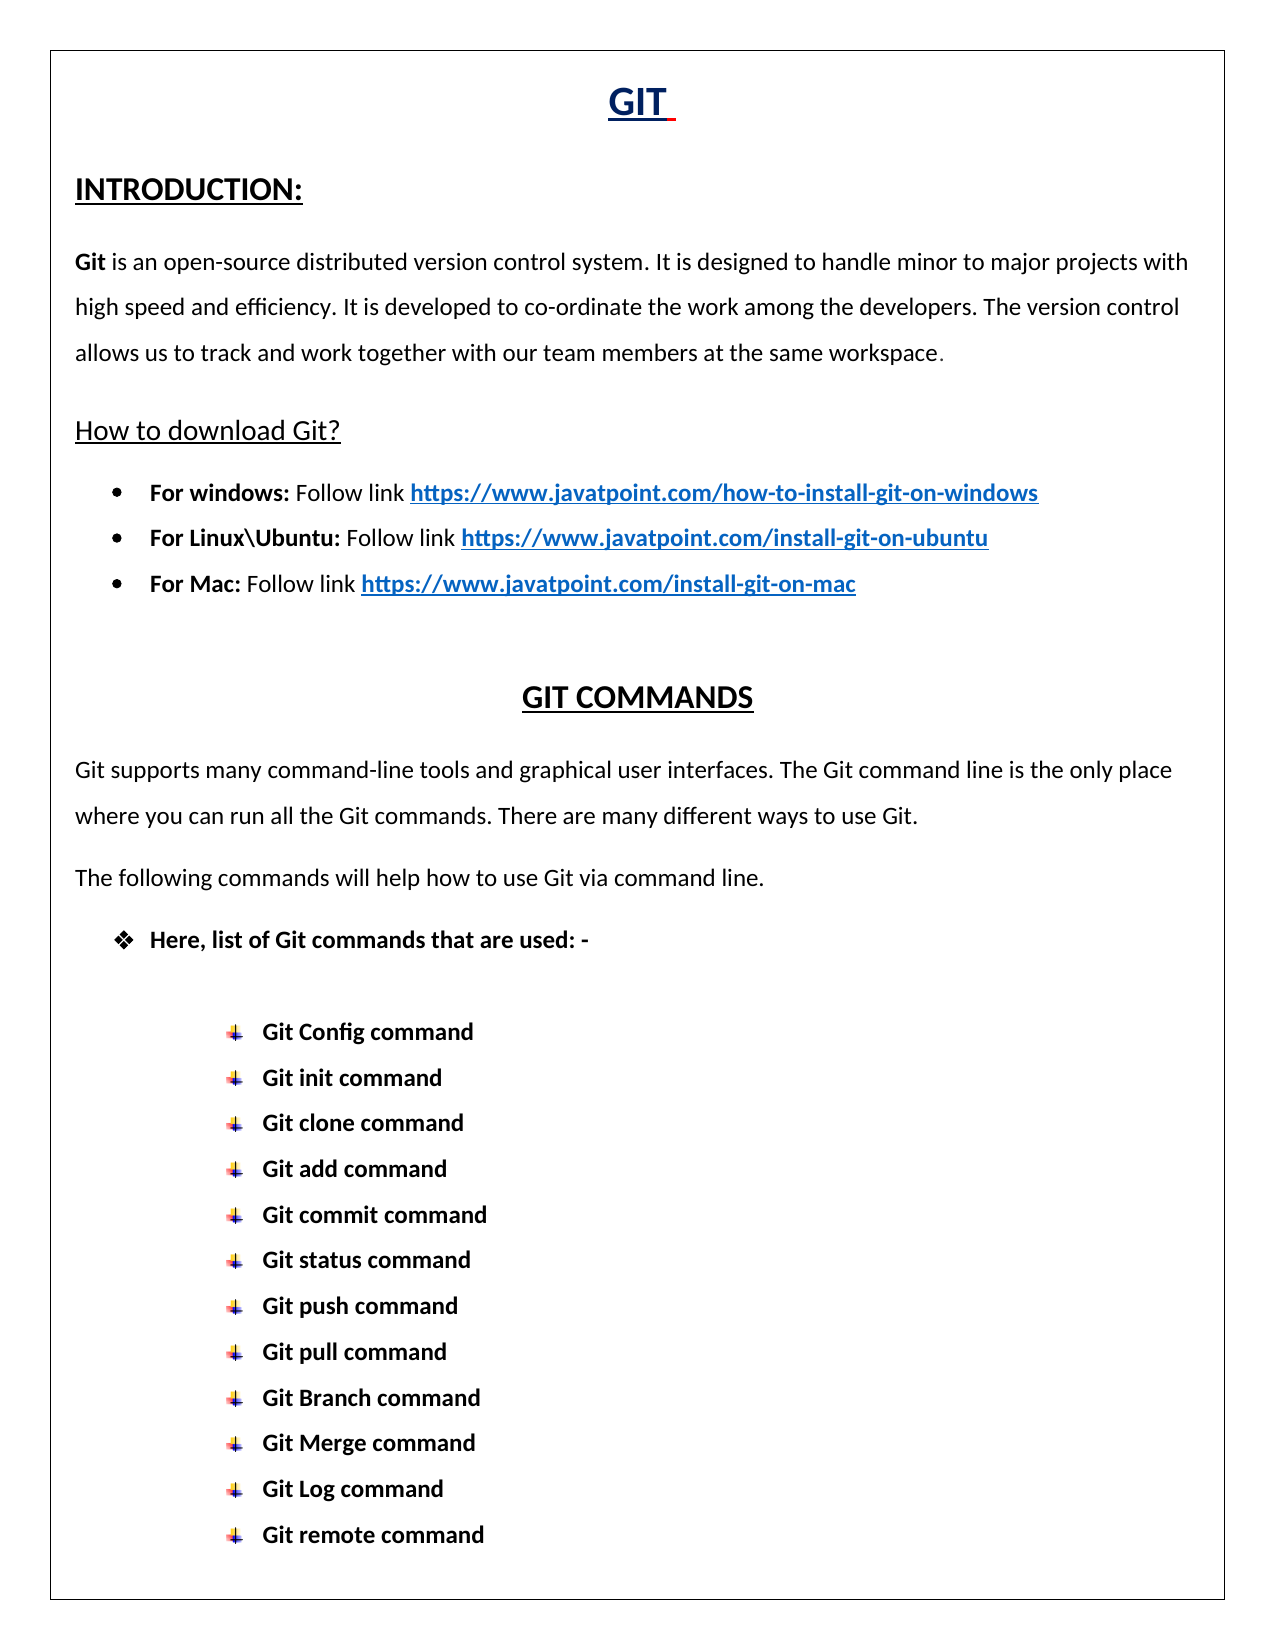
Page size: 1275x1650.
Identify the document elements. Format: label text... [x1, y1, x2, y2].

picture [226, 1160, 243, 1178]
picture [226, 1435, 243, 1452]
list Git add command [225, 1153, 1200, 1184]
list Git pull command [225, 1336, 1200, 1367]
list Git clone command [225, 1107, 1200, 1138]
list Git Merge command [225, 1428, 1200, 1458]
list Git Log command [225, 1473, 1200, 1504]
text The following commands will help how to use Git via command line. [75, 862, 1200, 893]
picture [226, 1115, 243, 1132]
list For Mac: Follow link https://www.javatpoint.com/install-git-on-mac [112, 568, 1200, 599]
list Git remote command [225, 1519, 1200, 1549]
text GIT [75, 75, 1200, 126]
picture [226, 1023, 243, 1041]
list Git status command [225, 1245, 1200, 1275]
picture [226, 1526, 243, 1544]
list Git init command [225, 1062, 1200, 1092]
picture [226, 1252, 243, 1269]
text Git is an open-source distributed version control system. It is designed to handle minor to major projects with high speed and efficiency. It is developed to co-ordinate the work among the developers. The version control allows us to track and work together with our team members at the same workspace. [75, 246, 1200, 368]
text Git supports many command-line tools and graphical user interfaces. The Git command line is the only place where you can run all the Git commands. There are many different ways to use Git. [75, 754, 1200, 830]
text How to download Git? [75, 412, 1200, 448]
text INTRODUCTION: [75, 168, 1200, 209]
list Git push command [225, 1290, 1200, 1321]
list For windows: Follow link https://www.javatpoint.com/how-to-install-git-on-windows [112, 477, 1200, 507]
picture [226, 1298, 243, 1315]
list Git commit command [225, 1199, 1200, 1229]
picture [226, 1481, 243, 1498]
picture [226, 1343, 243, 1361]
picture [226, 1389, 243, 1407]
picture [226, 1206, 243, 1224]
list Here, list of Git commands that are used: - [112, 924, 1200, 955]
text GIT COMMANDS [75, 676, 1200, 717]
list For Linux\Ubuntu: Follow link https://www.javatpoint.com/install-git-on-ubuntu [112, 522, 1200, 553]
picture [226, 1069, 243, 1086]
list Git Config command [225, 1016, 1200, 1047]
list Git Branch command [225, 1382, 1200, 1412]
